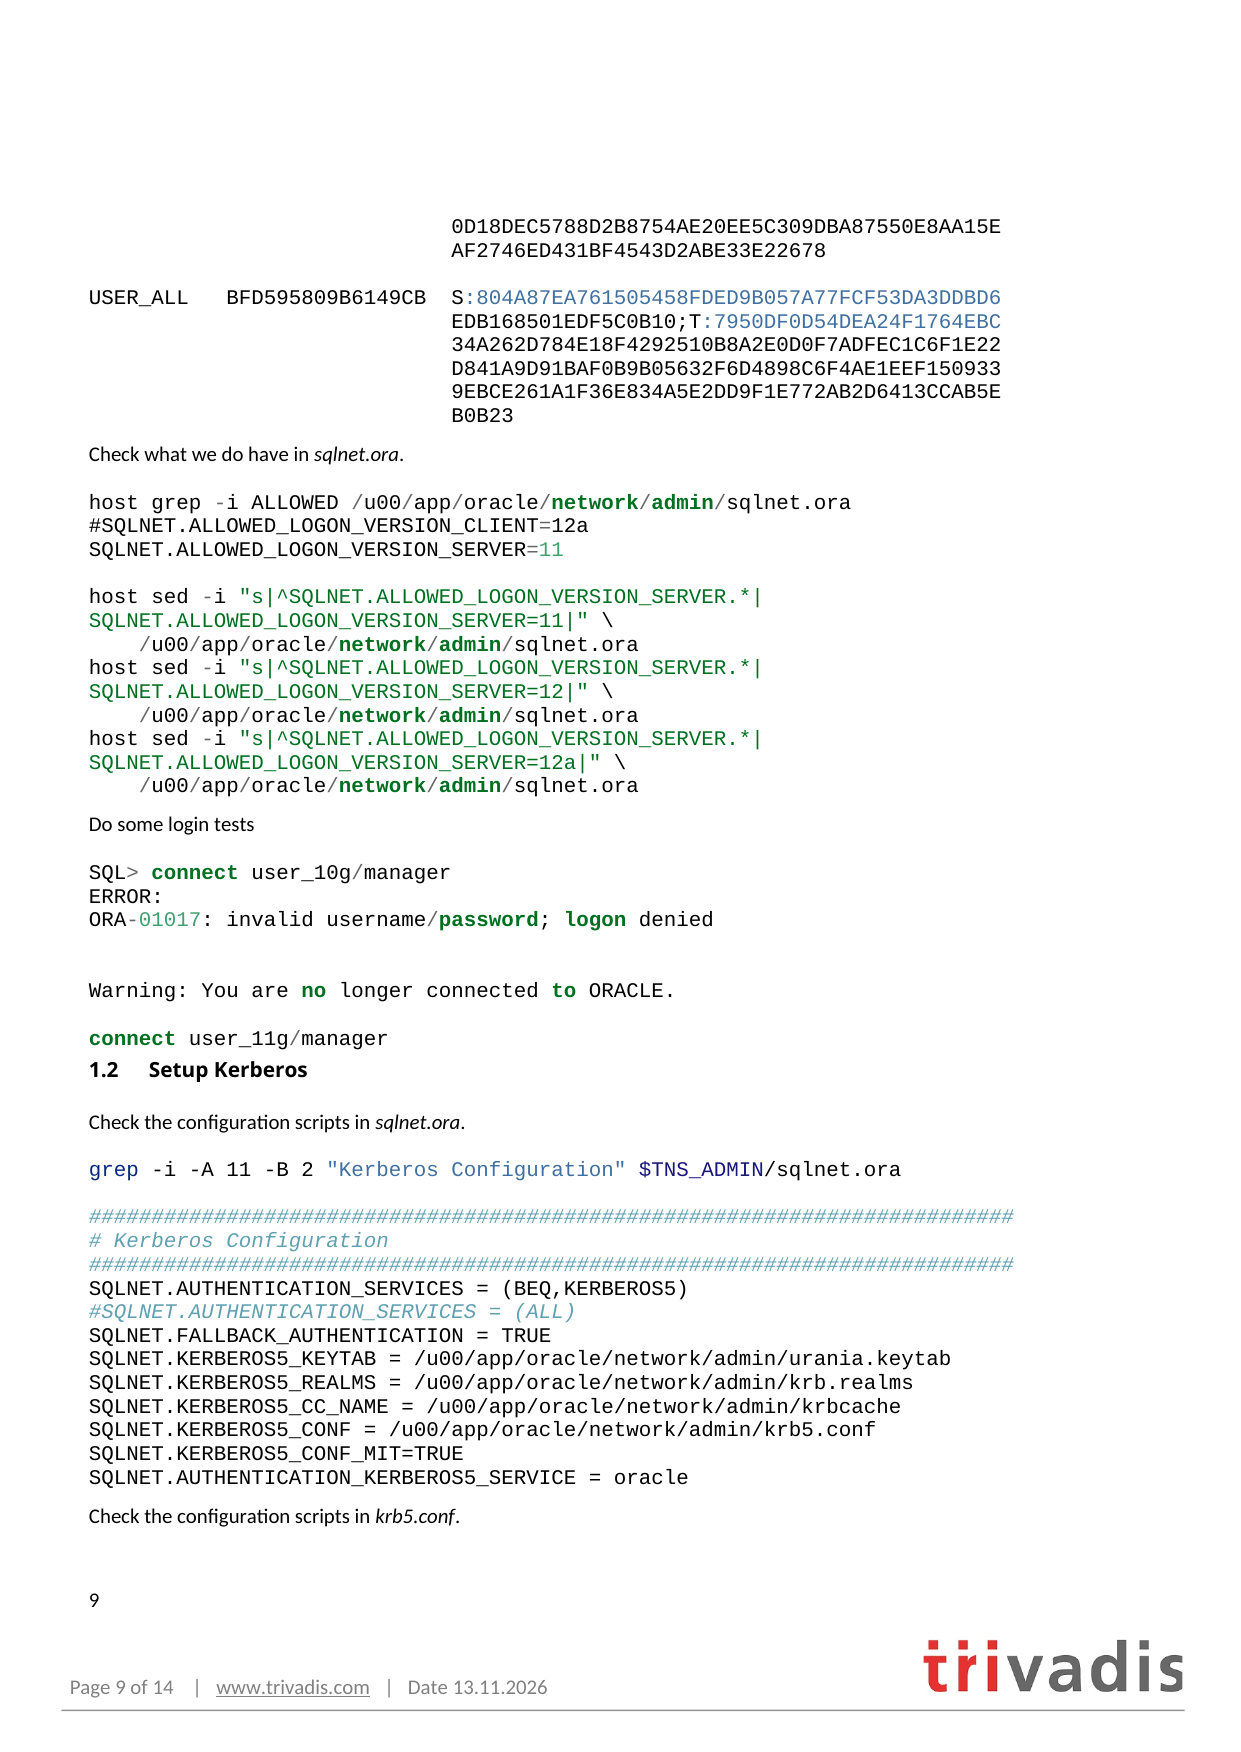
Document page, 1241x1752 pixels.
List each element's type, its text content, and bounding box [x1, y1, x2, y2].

text host grep -i ALLOWED /u00/app/oracle/network/admin/sqlnet.ora #SQLNET.ALLOWED_LOGON_VERSION_CLIENT=12a SQLNET.ALLOWED_LOGON_VERSION_SERVER=11 host sed -i "s|^SQLNET.ALLOWED_LOGON_VERSION_SERVER.*|SQLNET.ALLOWED_LOGON_VERSION_SERVER=11|" \ /u00/app/oracle/network/admin/sqlnet.ora host sed -i "s|^SQLNET.ALLOWED_LOGON_VERSION_SERVER.*|SQLNET.ALLOWED_LOGON_VERSION_SERVER=12|" \ /u00/app/oracle/network/admin/sqlnet.ora host sed -i "s|^SQLNET.ALLOWED_LOGON_VERSION_SERVER.*|SQLNET.ALLOWED_LOGON_VERSION_SERVER=12a|" \ /u00/app/oracle/network/admin/sqlnet.ora [89, 492, 1152, 799]
picture [921, 1639, 1182, 1691]
text SQL> connect user_10g/manager ERROR: ORA-01017: invalid username/password; logon denied Warning: You are no longer connected to ORACLE. connect user_11g/manager [89, 862, 1152, 1051]
text grep -i -A 11 -B 2 "Kerberos Configuration" $TNS_ADMIN/sqlnet.ora ########################################################################## # Kerberos Configuration ########################################################################## SQLNET.AUTHENTICATION_SERVICES = (BEQ,KERBEROS5) #SQLNET.AUTHENTICATION_SERVICES = (ALL) SQLNET.FALLBACK_AUTHENTICATION = TRUE SQLNET.KERBEROS5_KEYTAB = /u00/app/oracle/network/admin/urania.keytab SQLNET.KERBEROS5_REALMS = /u00/app/oracle/network/admin/krb.realms SQLNET.KERBEROS5_CC_NAME = /u00/app/oracle/network/admin/krbcache SQLNET.KERBEROS5_CONF = /u00/app/oracle/network/admin/krb5.conf SQLNET.KERBEROS5_CONF_MIT=TRUE SQLNET.AUTHENTICATION_KERBEROS5_SERVICE = oracle [89, 1159, 1152, 1490]
subtitle Setup Kerberos [89, 1055, 1152, 1084]
